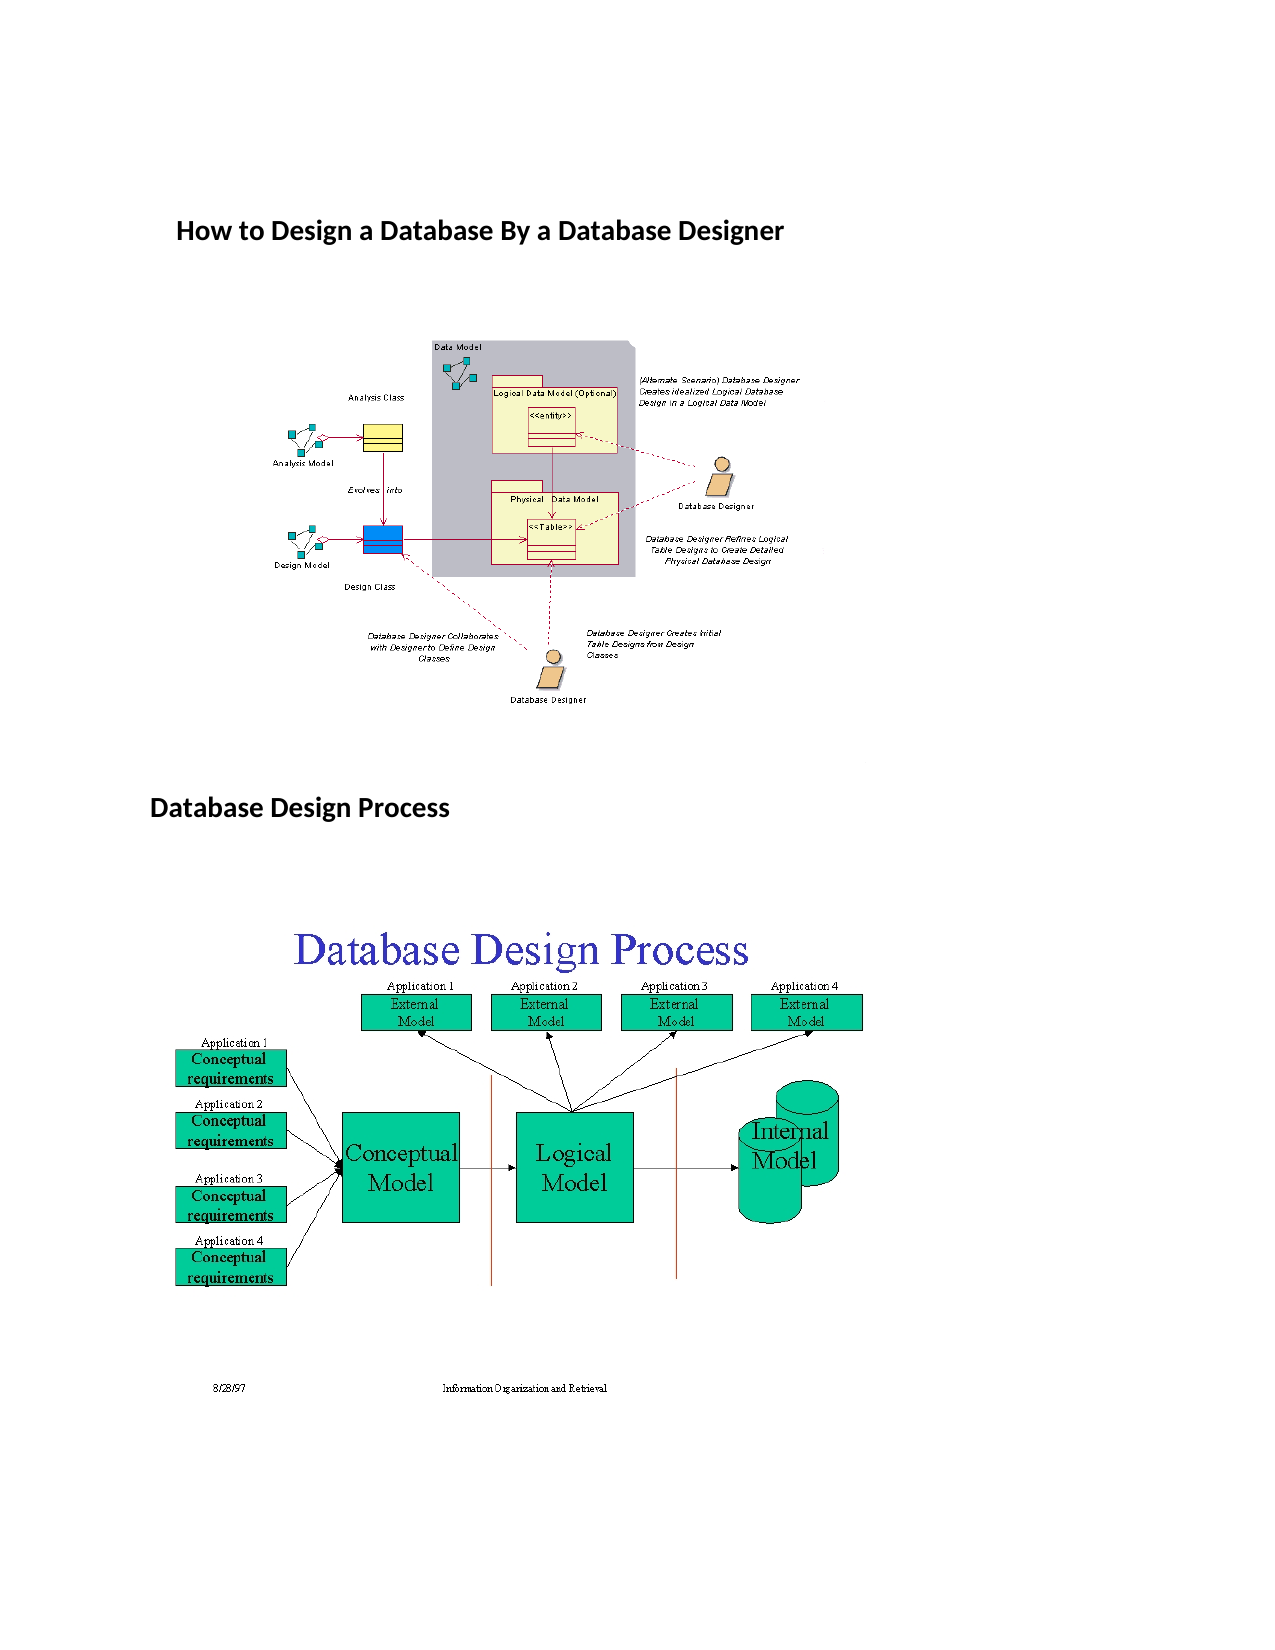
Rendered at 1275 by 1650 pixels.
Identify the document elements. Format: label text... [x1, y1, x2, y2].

picture [262, 335, 866, 763]
picture [150, 850, 892, 1408]
text Database Design Process [150, 789, 1125, 824]
text How to Design a Database By a Database Designer [150, 212, 1125, 247]
